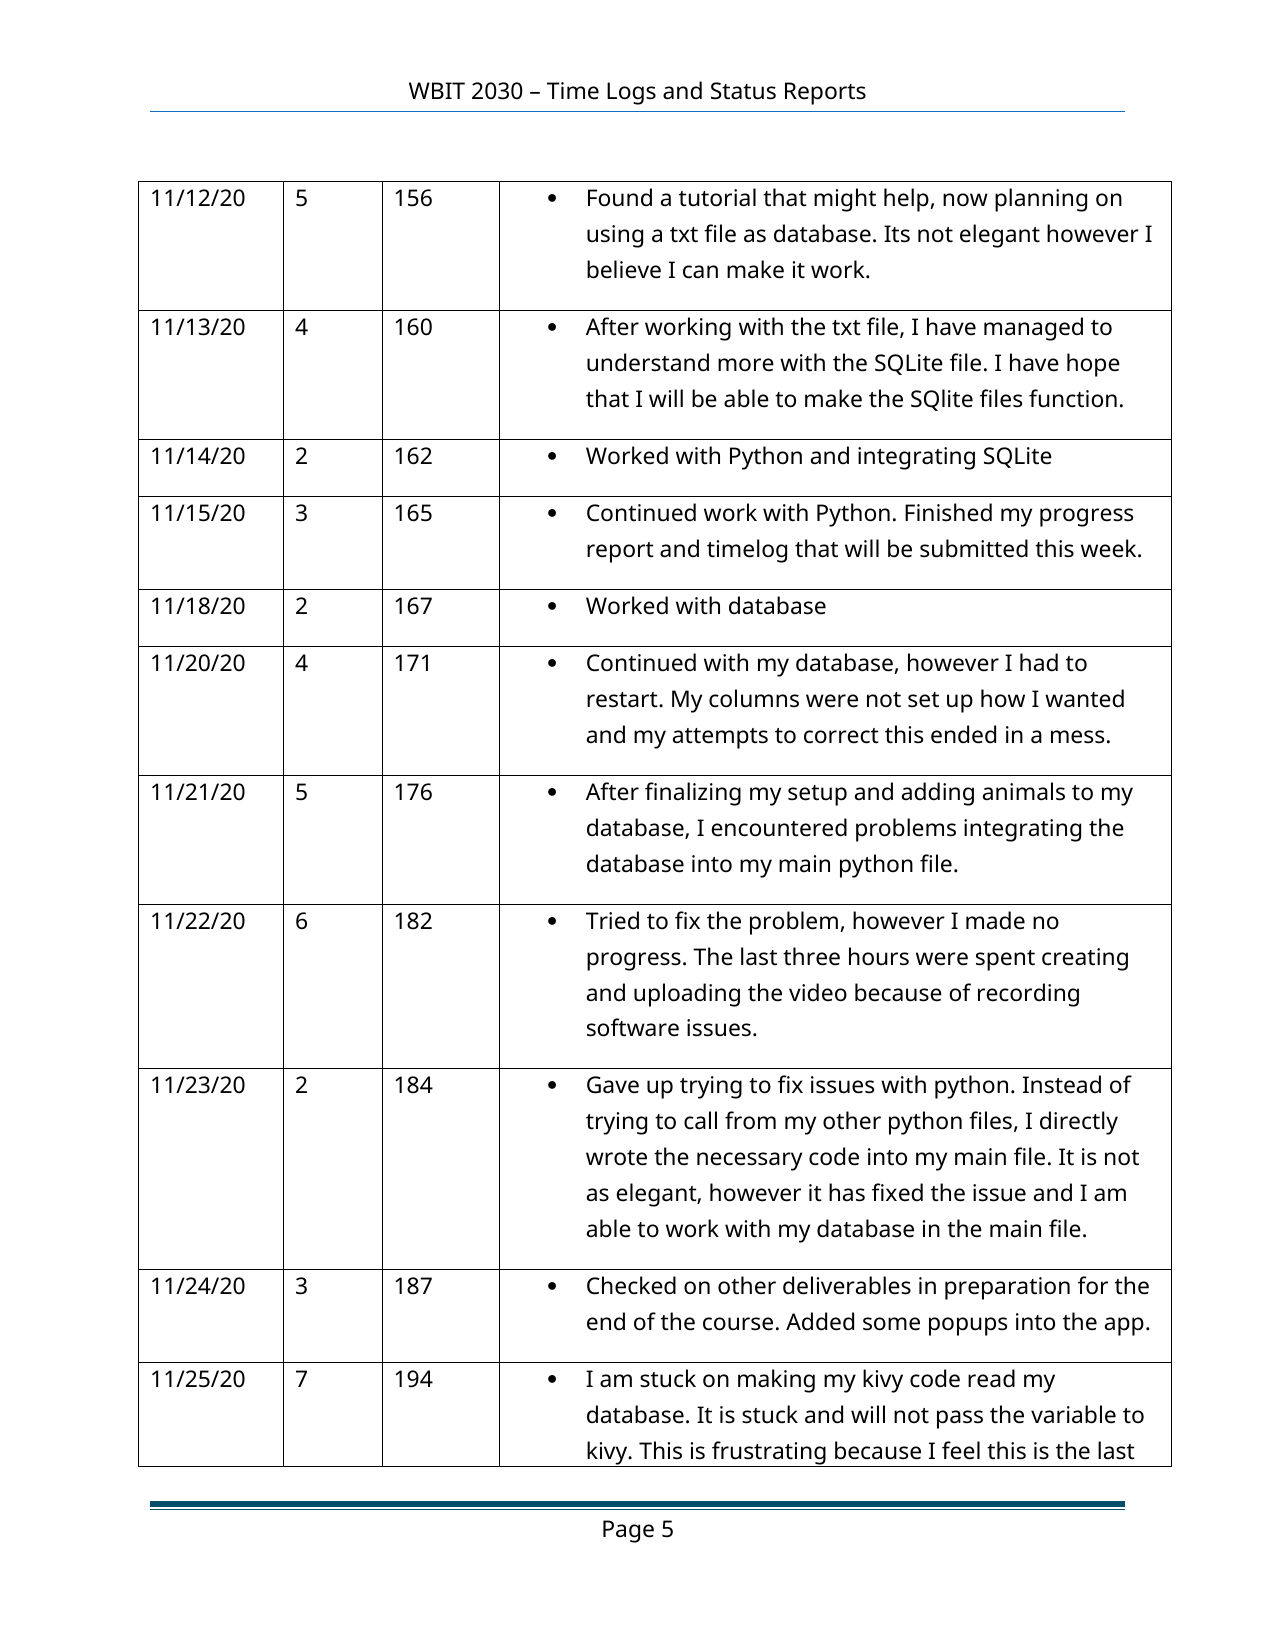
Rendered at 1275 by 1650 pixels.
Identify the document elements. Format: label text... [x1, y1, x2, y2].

table_cell 5 [284, 182, 382, 310]
table_cell 176 [383, 776, 499, 903]
table_cell 4 [284, 311, 382, 439]
table_cell 160 [383, 311, 499, 439]
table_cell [500, 1363, 1171, 1466]
table_cell Worked with Python and integrating SQLite [500, 440, 1171, 496]
table_cell After finalizing my setup and adding animals to my database, I encountered problems integrating the database into my main python file. [500, 776, 1171, 903]
table_cell 156 [383, 182, 499, 310]
table_cell After working with the txt file, I have managed to understand more with the SQLite file. I have hope that I will be able to make the SQlite files function. [500, 311, 1171, 439]
table_cell Checked on other deliverables in preparation for the end of the course. Added some popups into the app. [500, 1270, 1171, 1362]
table_cell 11/18/20 [139, 590, 283, 646]
table_cell 162 [383, 440, 499, 496]
table_cell 5 [284, 776, 382, 903]
table_cell 3 [284, 1270, 382, 1362]
table_cell Continued work with Python. Finished my progress report and timelog that will be submitted this week. [500, 497, 1171, 589]
table_cell 171 [383, 647, 499, 775]
table_cell 11/23/20 [139, 1069, 283, 1269]
table_cell 2 [284, 1069, 382, 1269]
table_cell 3 [284, 497, 382, 589]
table_cell Found a tutorial that might help, now planning on using a txt file as database. Its not elegant however I believe I can make it work. [500, 182, 1171, 310]
table_cell Worked with database [500, 590, 1171, 646]
table_cell 11/21/20 [139, 776, 283, 903]
table_cell 187 [383, 1270, 499, 1362]
table_cell 11/15/20 [139, 497, 283, 589]
table_cell 167 [383, 590, 499, 646]
table_cell 2 [284, 440, 382, 496]
table_cell 2 [284, 590, 382, 646]
table_cell 11/14/20 [139, 440, 283, 496]
table_cell 11/24/20 [139, 1270, 283, 1362]
table_cell Tried to fix the problem, however I made no progress. The last three hours were spent creating and uploading the video because of recording software issues. [500, 905, 1171, 1068]
table_cell 7 [284, 1363, 382, 1466]
table_cell Gave up trying to fix issues with python. Instead of trying to call from my other python files, I directly wrote the necessary code into my main file. It is not as elegant, however it has fixed the issue and I am able to work with my database in the main file. [500, 1069, 1171, 1269]
table_cell 11/22/20 [139, 905, 283, 1068]
table_cell 6 [284, 905, 382, 1068]
table_cell 4 [284, 647, 382, 775]
table_cell 184 [383, 1069, 499, 1269]
table_cell Continued with my database, however I had to restart. My columns were not set up how I wanted and my attempts to correct this ended in a mess. [500, 647, 1171, 775]
table_cell 11/13/20 [139, 311, 283, 439]
table_cell 11/25/20 [139, 1363, 283, 1466]
table_cell 182 [383, 905, 499, 1068]
table_cell 11/12/20 [139, 182, 283, 310]
table_cell 165 [383, 497, 499, 589]
table_cell 11/20/20 [139, 647, 283, 775]
table_cell 194 [383, 1363, 499, 1466]
